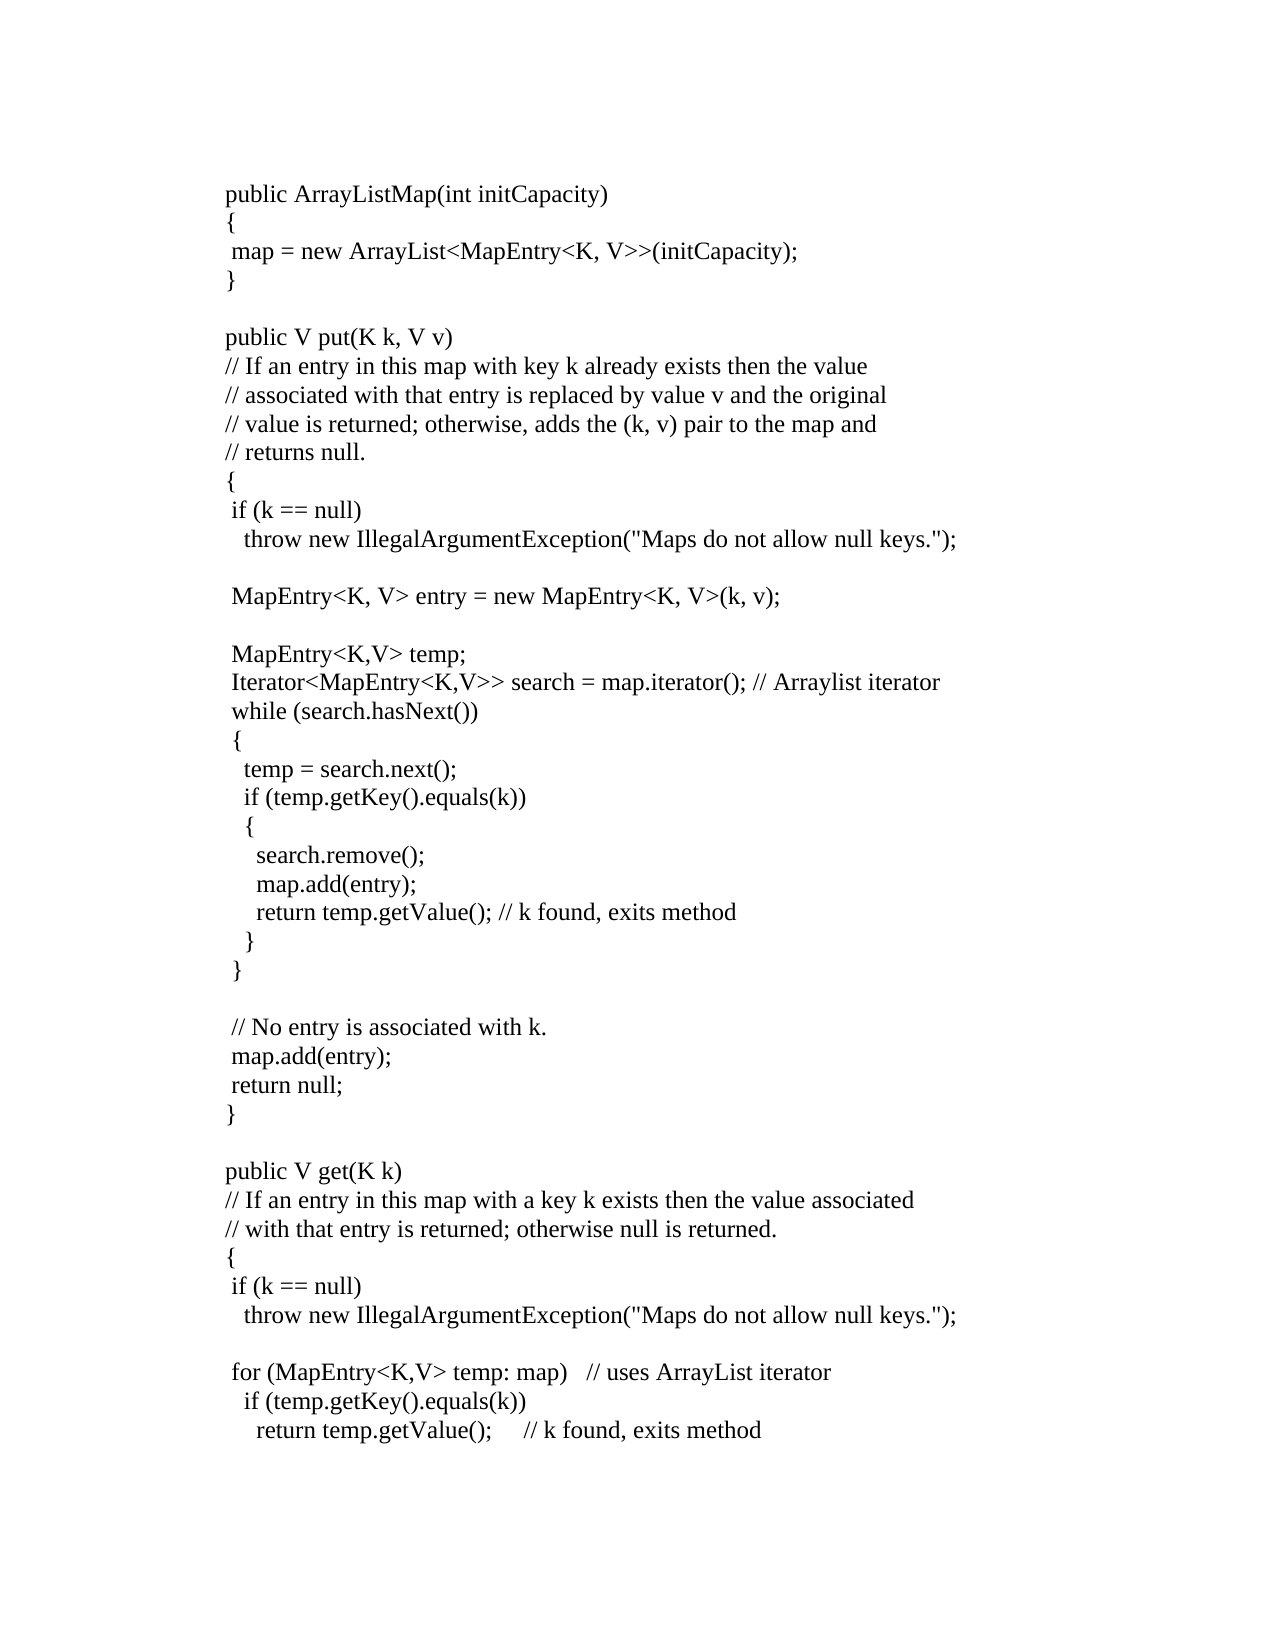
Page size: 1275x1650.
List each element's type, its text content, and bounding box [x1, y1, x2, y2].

text MapEntry<K, V> entry = new MapEntry<K, V>(k, v); [150, 581, 1125, 610]
text // returns null. [150, 437, 1125, 466]
text Iterator<MapEntry<K,V>> search = map.iterator(); // Arraylist iterator [150, 667, 1125, 696]
text // associated with that entry is replaced by value v and the original [150, 380, 1125, 409]
text } [150, 1099, 1125, 1127]
text public V put(K k, V v) [150, 322, 1125, 351]
text map.add(entry); [150, 869, 1125, 897]
text map = new ArrayList<MapEntry<K, V>>(initCapacity); [150, 236, 1125, 265]
text throw new IllegalArgumentException("Maps do not allow null keys."); [150, 524, 1125, 552]
text return temp.getValue(); // k found, exits method [150, 897, 1125, 926]
text return temp.getValue(); // k found, exits method [150, 1415, 1125, 1444]
text if (temp.getKey().equals(k)) [150, 1386, 1125, 1415]
text for (MapEntry<K,V> temp: map) // uses ArrayList iterator [150, 1357, 1125, 1386]
text map.add(entry); [150, 1041, 1125, 1070]
text return null; [150, 1070, 1125, 1099]
text throw new IllegalArgumentException("Maps do not allow null keys."); [150, 1300, 1125, 1329]
text { [150, 466, 1125, 495]
text } [150, 265, 1125, 294]
text // with that entry is returned; otherwise null is returned. [150, 1214, 1125, 1242]
text { [150, 207, 1125, 236]
text // value is returned; otherwise, adds the (k, v) pair to the map and [150, 409, 1125, 437]
text public V get(K k) [150, 1156, 1125, 1185]
text } [150, 955, 1125, 984]
text if (k == null) [150, 1271, 1125, 1300]
text public ArrayListMap(int initCapacity) [150, 179, 1125, 207]
text temp = search.next(); [150, 754, 1125, 782]
text while (search.hasNext()) [150, 696, 1125, 725]
text if (temp.getKey().equals(k)) [150, 782, 1125, 811]
text MapEntry<K,V> temp; [150, 639, 1125, 667]
text search.remove(); [150, 840, 1125, 869]
text // No entry is associated with k. [150, 1012, 1125, 1041]
text if (k == null) [150, 495, 1125, 524]
text { [150, 811, 1125, 840]
text // If an entry in this map with a key k exists then the value associated [150, 1185, 1125, 1214]
text } [150, 926, 1125, 955]
text { [150, 725, 1125, 754]
text { [150, 1242, 1125, 1271]
text // If an entry in this map with key k already exists then the value [150, 351, 1125, 380]
